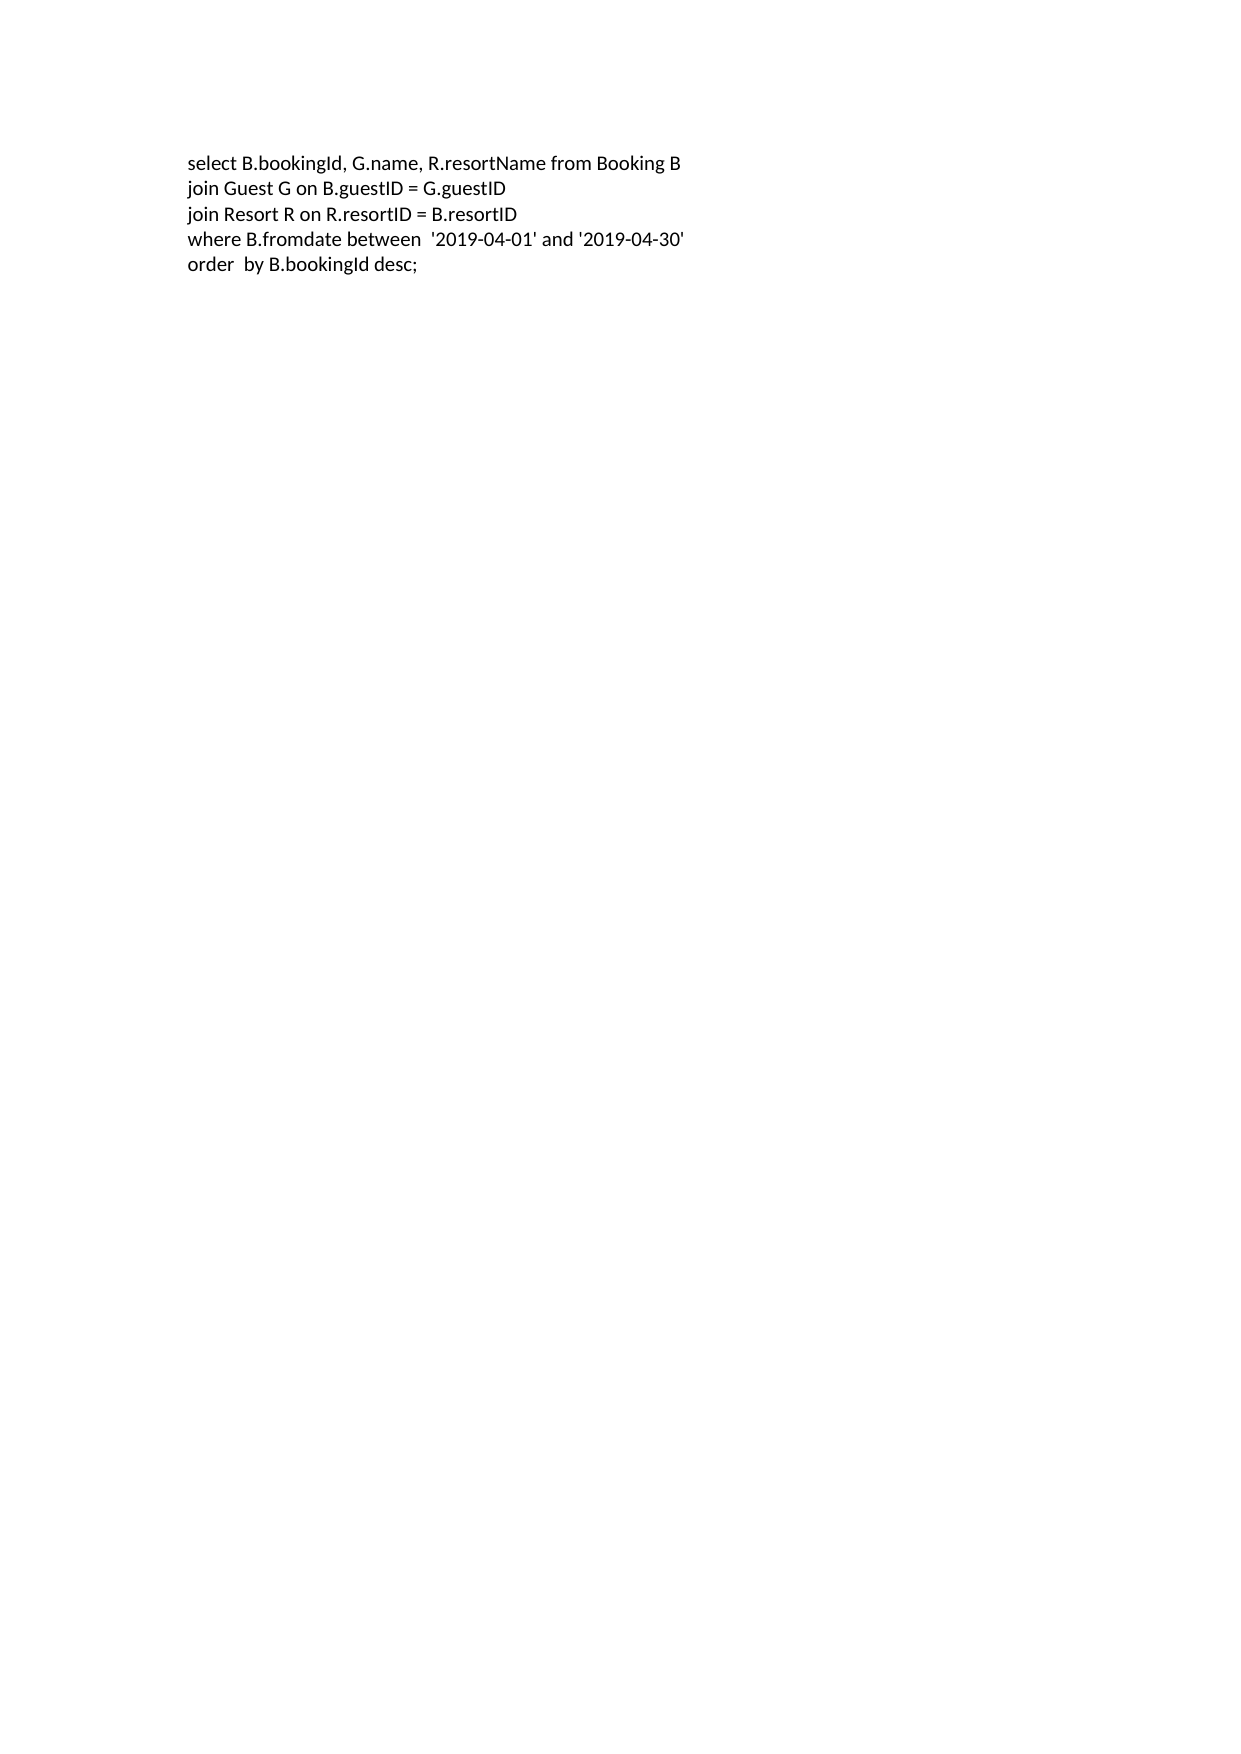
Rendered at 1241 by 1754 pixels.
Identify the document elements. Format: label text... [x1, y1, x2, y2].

text order by B.bookingId desc; [187, 252, 1053, 277]
text join Guest G on B.guestID = G.guestID [187, 175, 1053, 201]
text where B.fromdate between '2019-04-01' and '2019-04-30' [187, 226, 1053, 252]
text select B.bookingId, G.name, R.resortName from Booking B [187, 150, 1053, 175]
text join Resort R on R.resortID = B.resortID [187, 201, 1053, 226]
